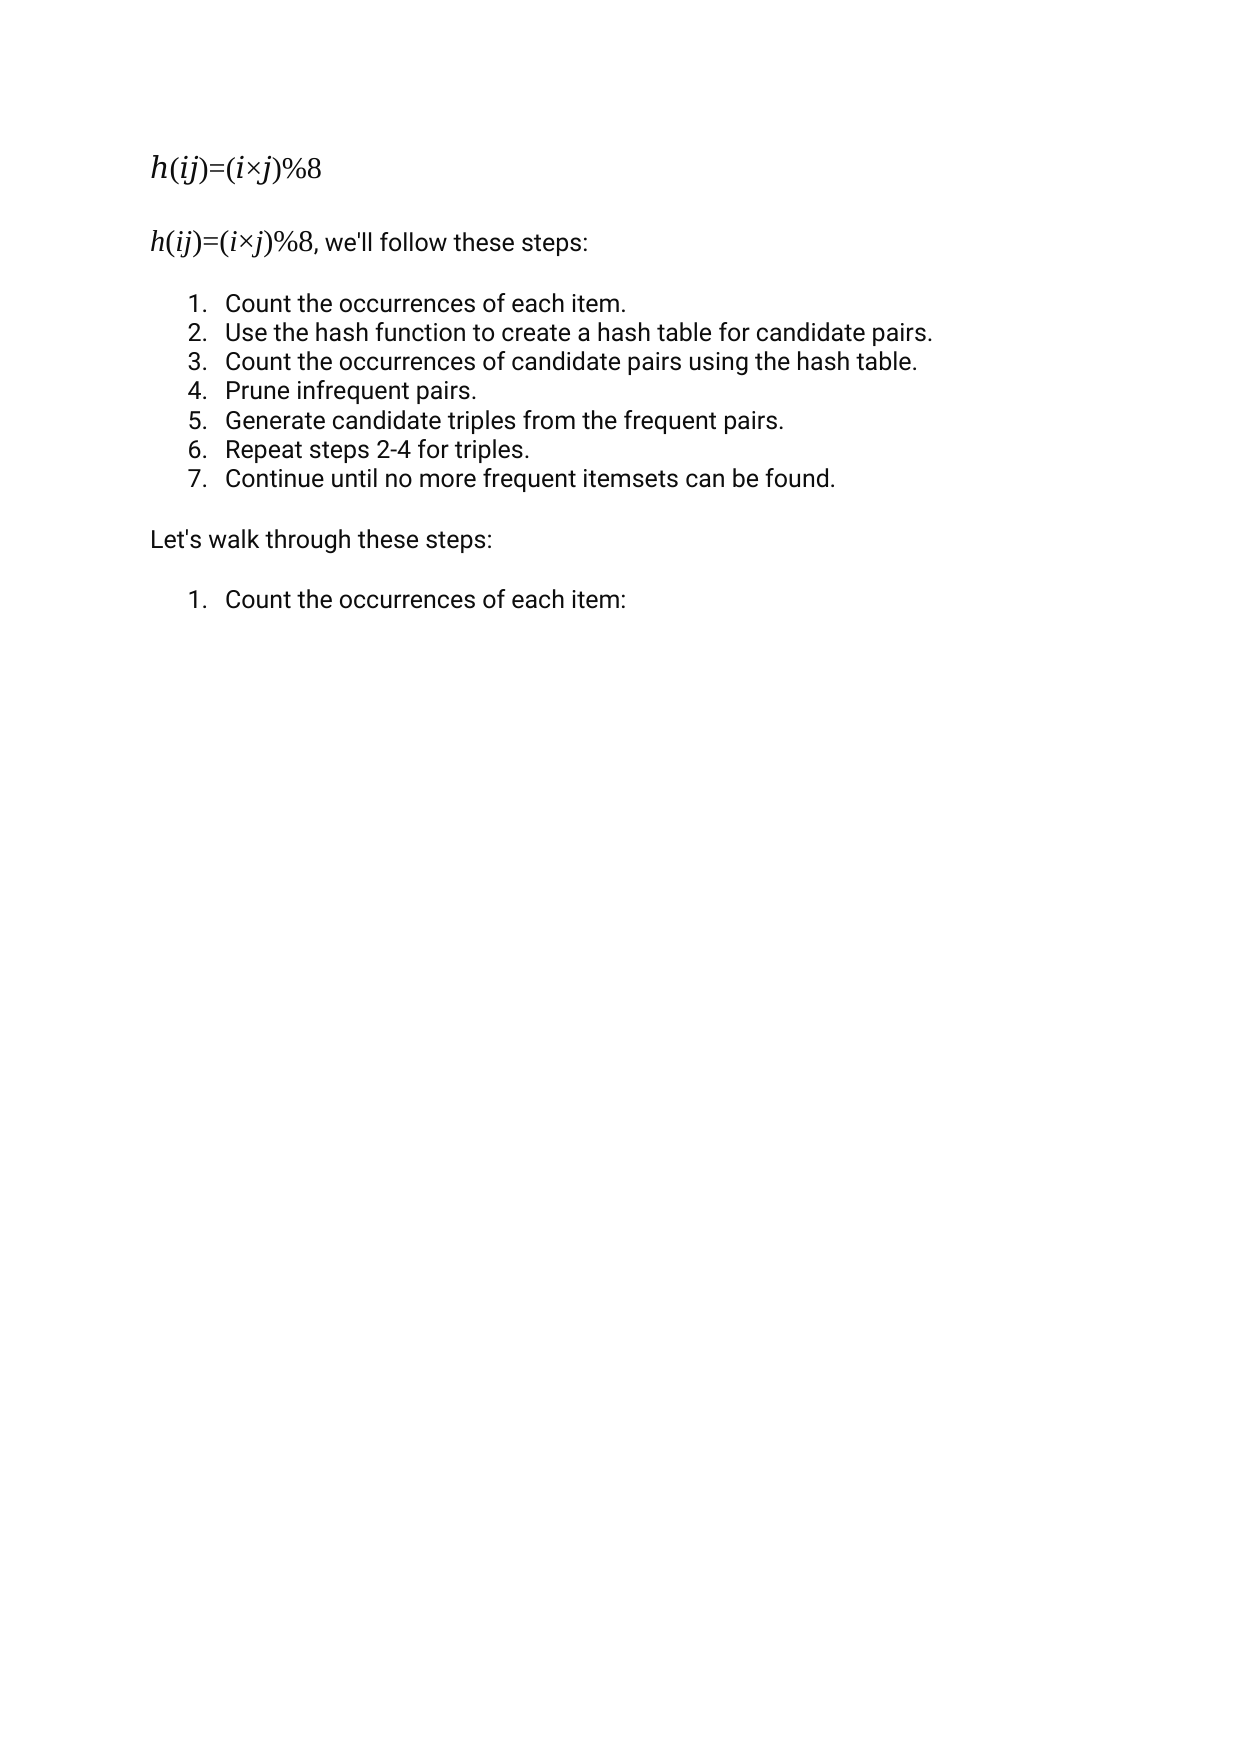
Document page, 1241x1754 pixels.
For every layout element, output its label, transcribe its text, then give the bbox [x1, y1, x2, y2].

list Repeat steps 2-4 for triples. [187, 435, 1090, 464]
list Count the occurrences of candidate pairs using the hash table. [187, 347, 1090, 377]
list Count the occurrences of each item. [187, 289, 1090, 318]
text Let's walk through these steps: [150, 525, 1090, 554]
text ℎ(𝑖𝑗)=(𝑖×𝑗)%8 [150, 150, 1090, 185]
list Use the hash function to create a hash table for candidate pairs. [187, 318, 1090, 347]
list Prune infrequent pairs. [187, 377, 1090, 406]
list Count the occurrences of each item: [187, 585, 1090, 615]
text h(ij)=(i×j)%8, we'll follow these steps: [150, 223, 1090, 257]
list Generate candidate triples from the frequent pairs. [187, 406, 1090, 435]
list Continue until no more frequent itemsets can be found. [187, 464, 1090, 494]
